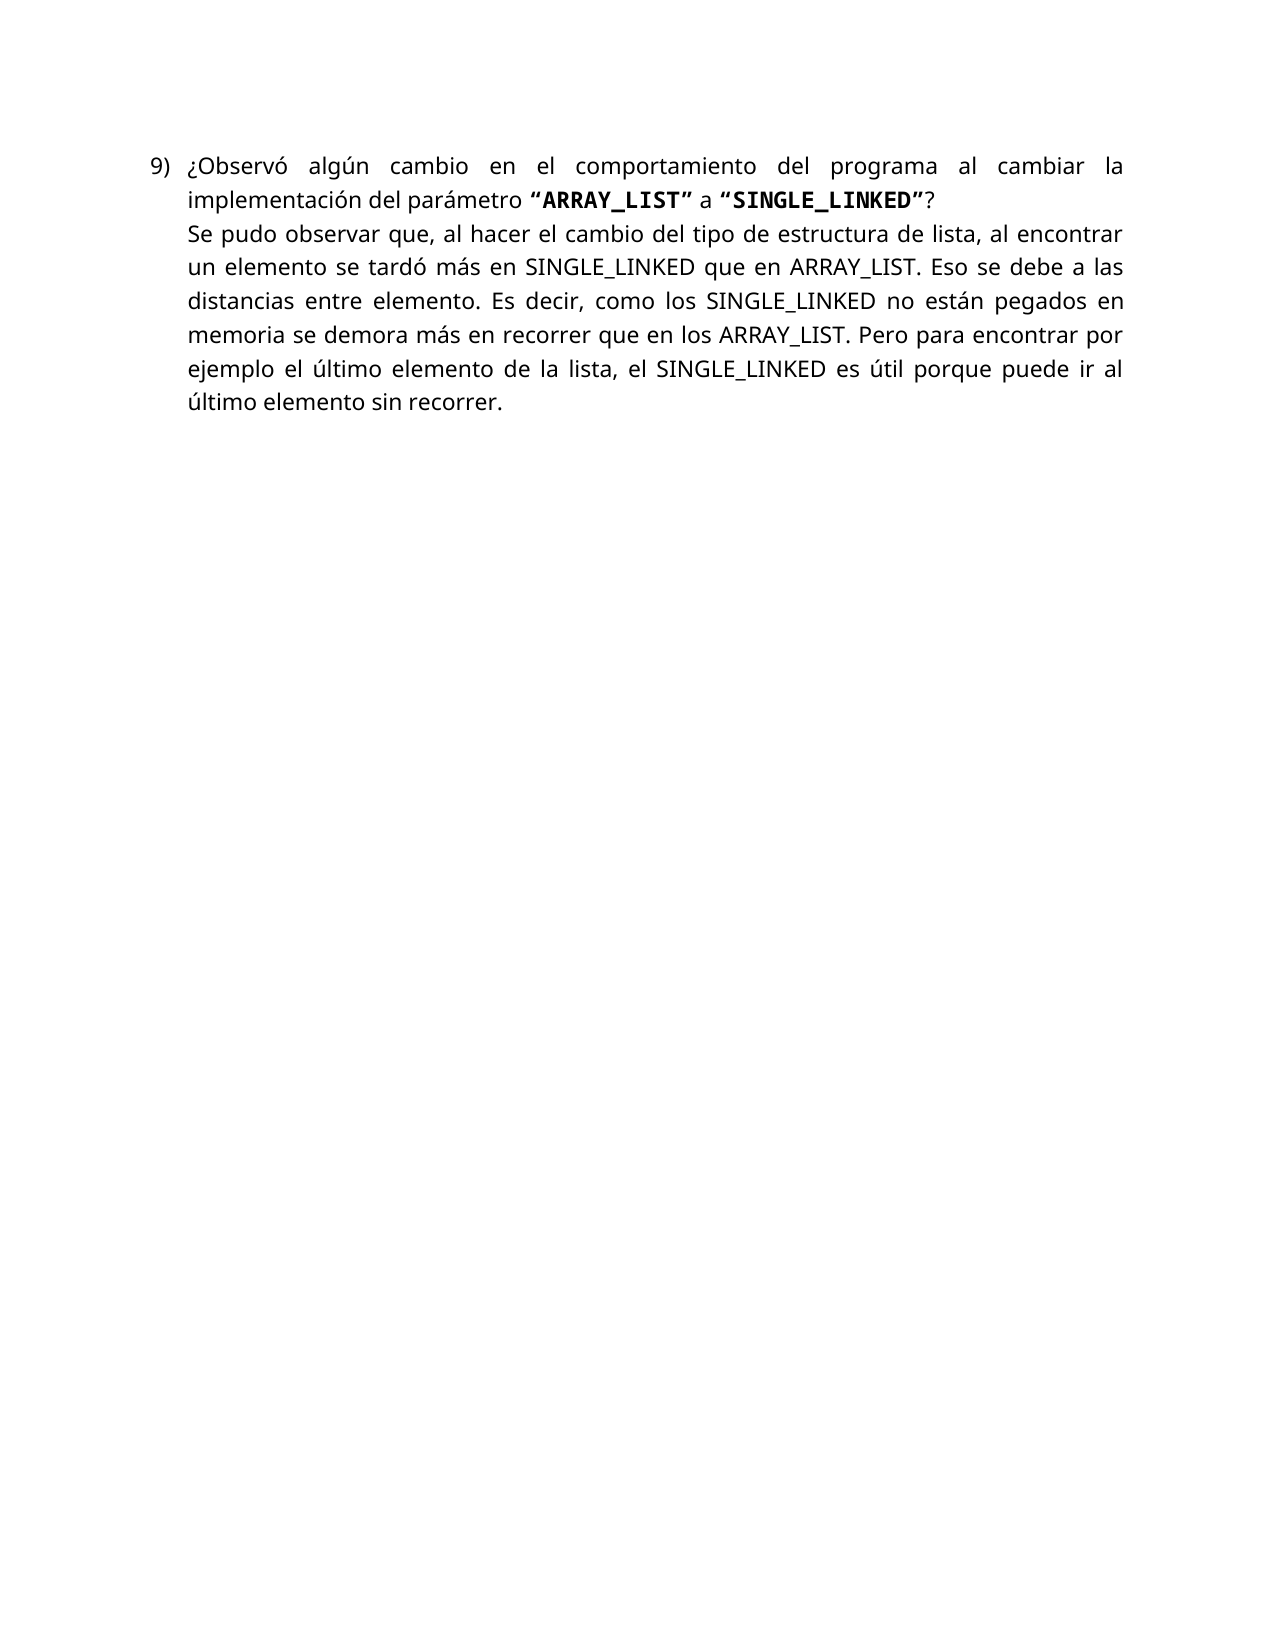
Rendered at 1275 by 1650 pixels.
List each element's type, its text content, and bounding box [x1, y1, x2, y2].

list ¿Observó algún cambio en el comportamiento del programa al cambiar la implementación del parámetro “ARRAY_LIST” a “SINGLE_LINKED”? [150, 150, 1125, 215]
list Se pudo observar que, al hacer el cambio del tipo de estructura de lista, al encontrar un elemento se tardó más en SINGLE_LINKED que en ARRAY_LIST. Eso se debe a las distancias entre elemento. Es decir, como los SINGLE_LINKED no están pegados en memoria se demora más en recorrer que en los ARRAY_LIST. Pero para encontrar por ejemplo el último elemento de la lista, el SINGLE_LINKED es útil porque puede ir al último elemento sin recorrer. [187, 217, 1125, 417]
